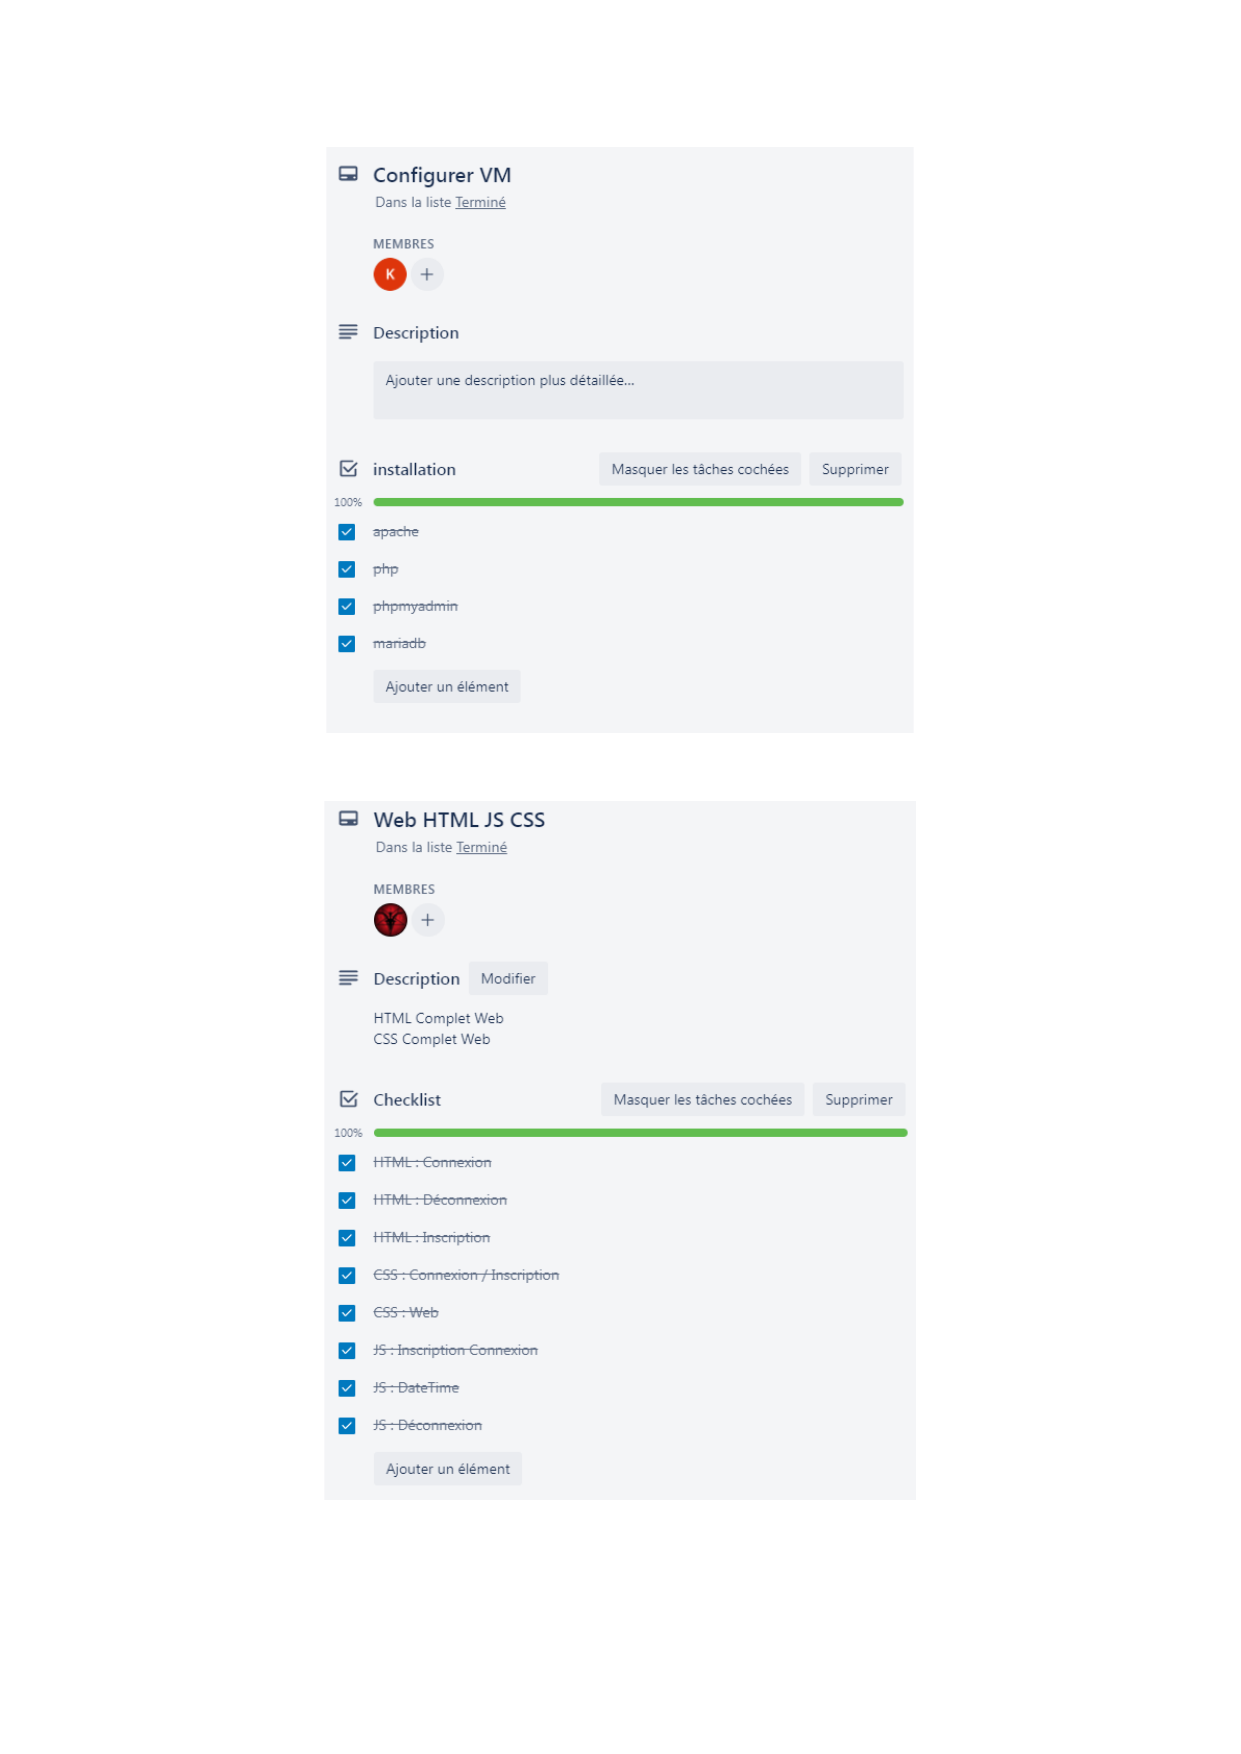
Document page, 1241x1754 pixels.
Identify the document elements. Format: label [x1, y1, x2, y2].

picture [324, 801, 916, 1500]
picture [326, 147, 914, 733]
